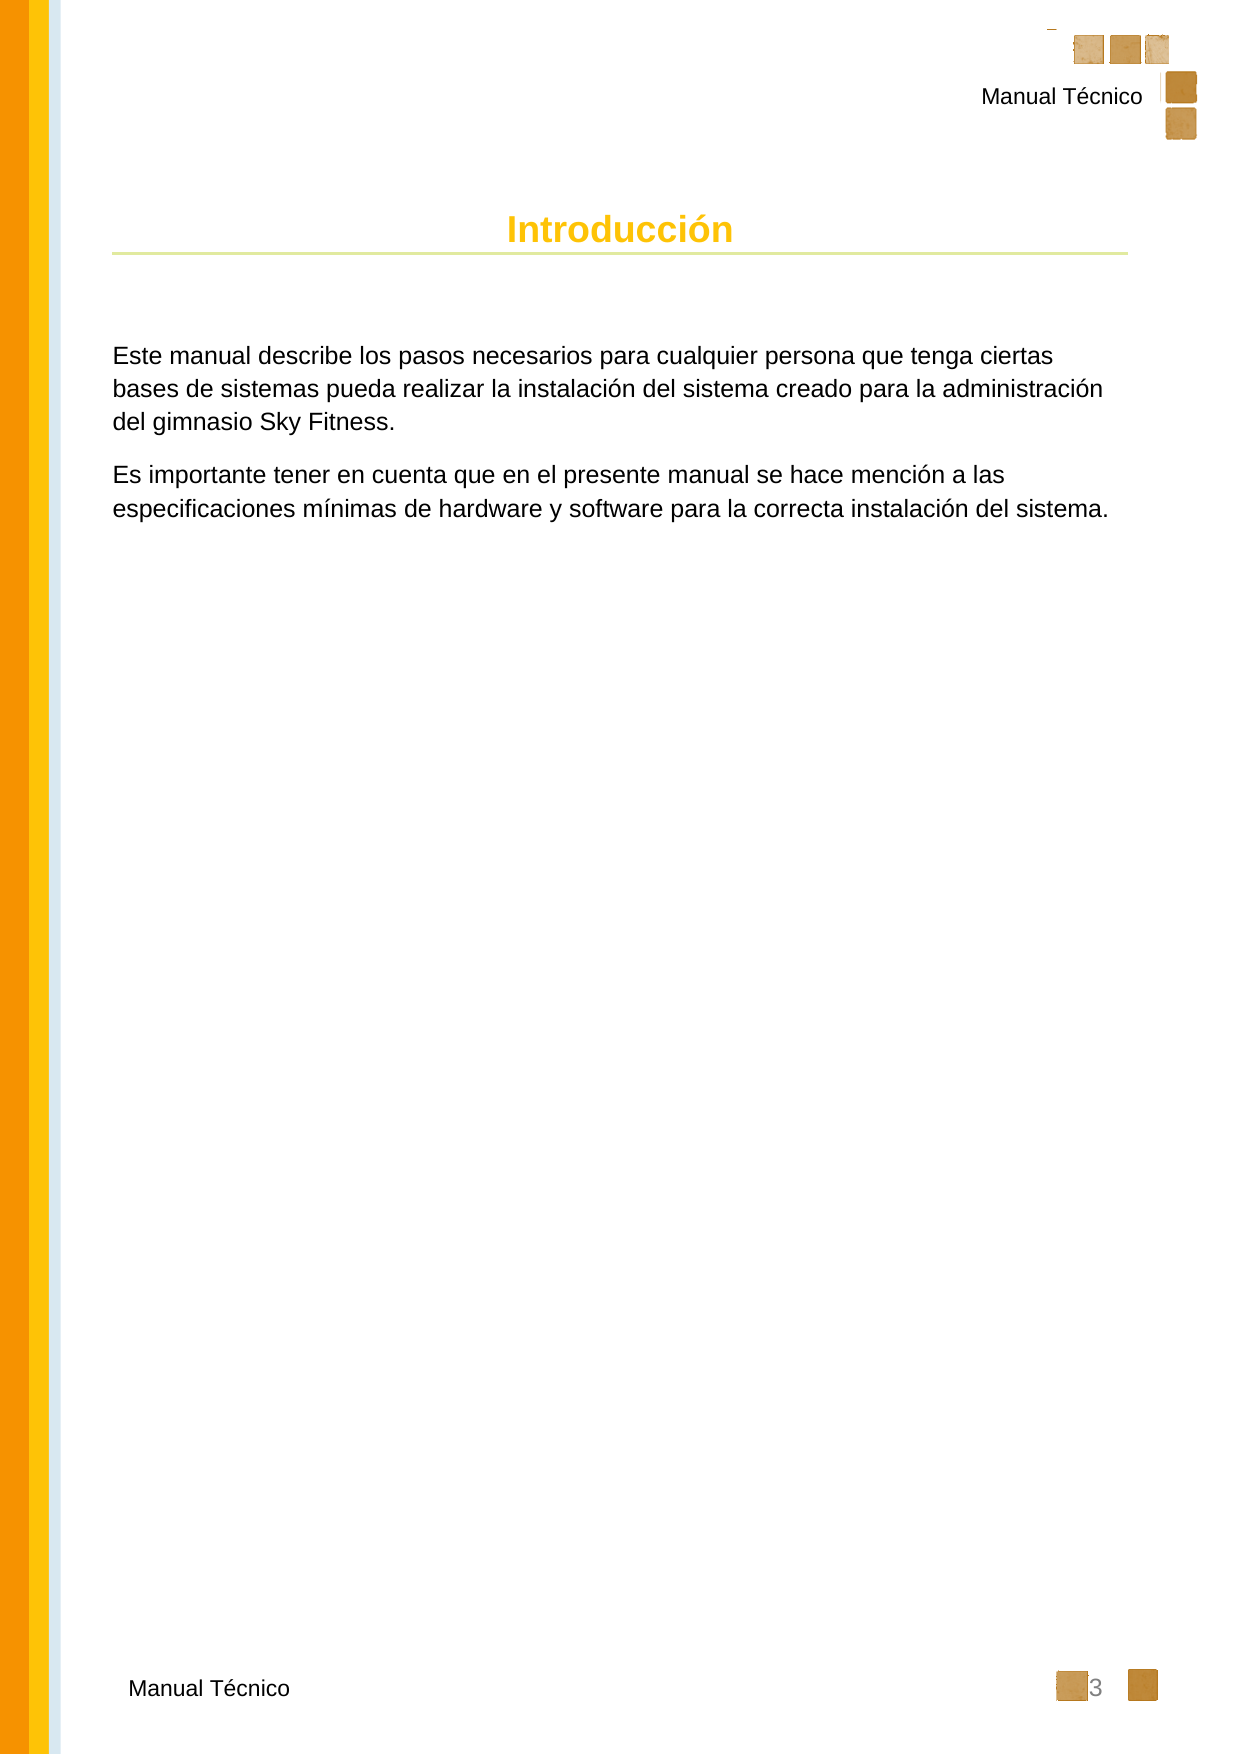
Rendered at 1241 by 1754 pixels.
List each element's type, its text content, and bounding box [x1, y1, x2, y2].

subtitle Introducción [112, 207, 1128, 252]
text Es importante tener en cuenta que en el presente manual se hace mención a las especificaciones mínimas de hardware y software para la correcta instalación del sistema. [112, 461, 1128, 522]
text Este manual describe los pasos necesarios para cualquier persona que tenga ciertas bases de sistemas pueda realizar la instalación del sistema creado para la administración del gimnasio Sky Fitness. [112, 341, 1128, 435]
